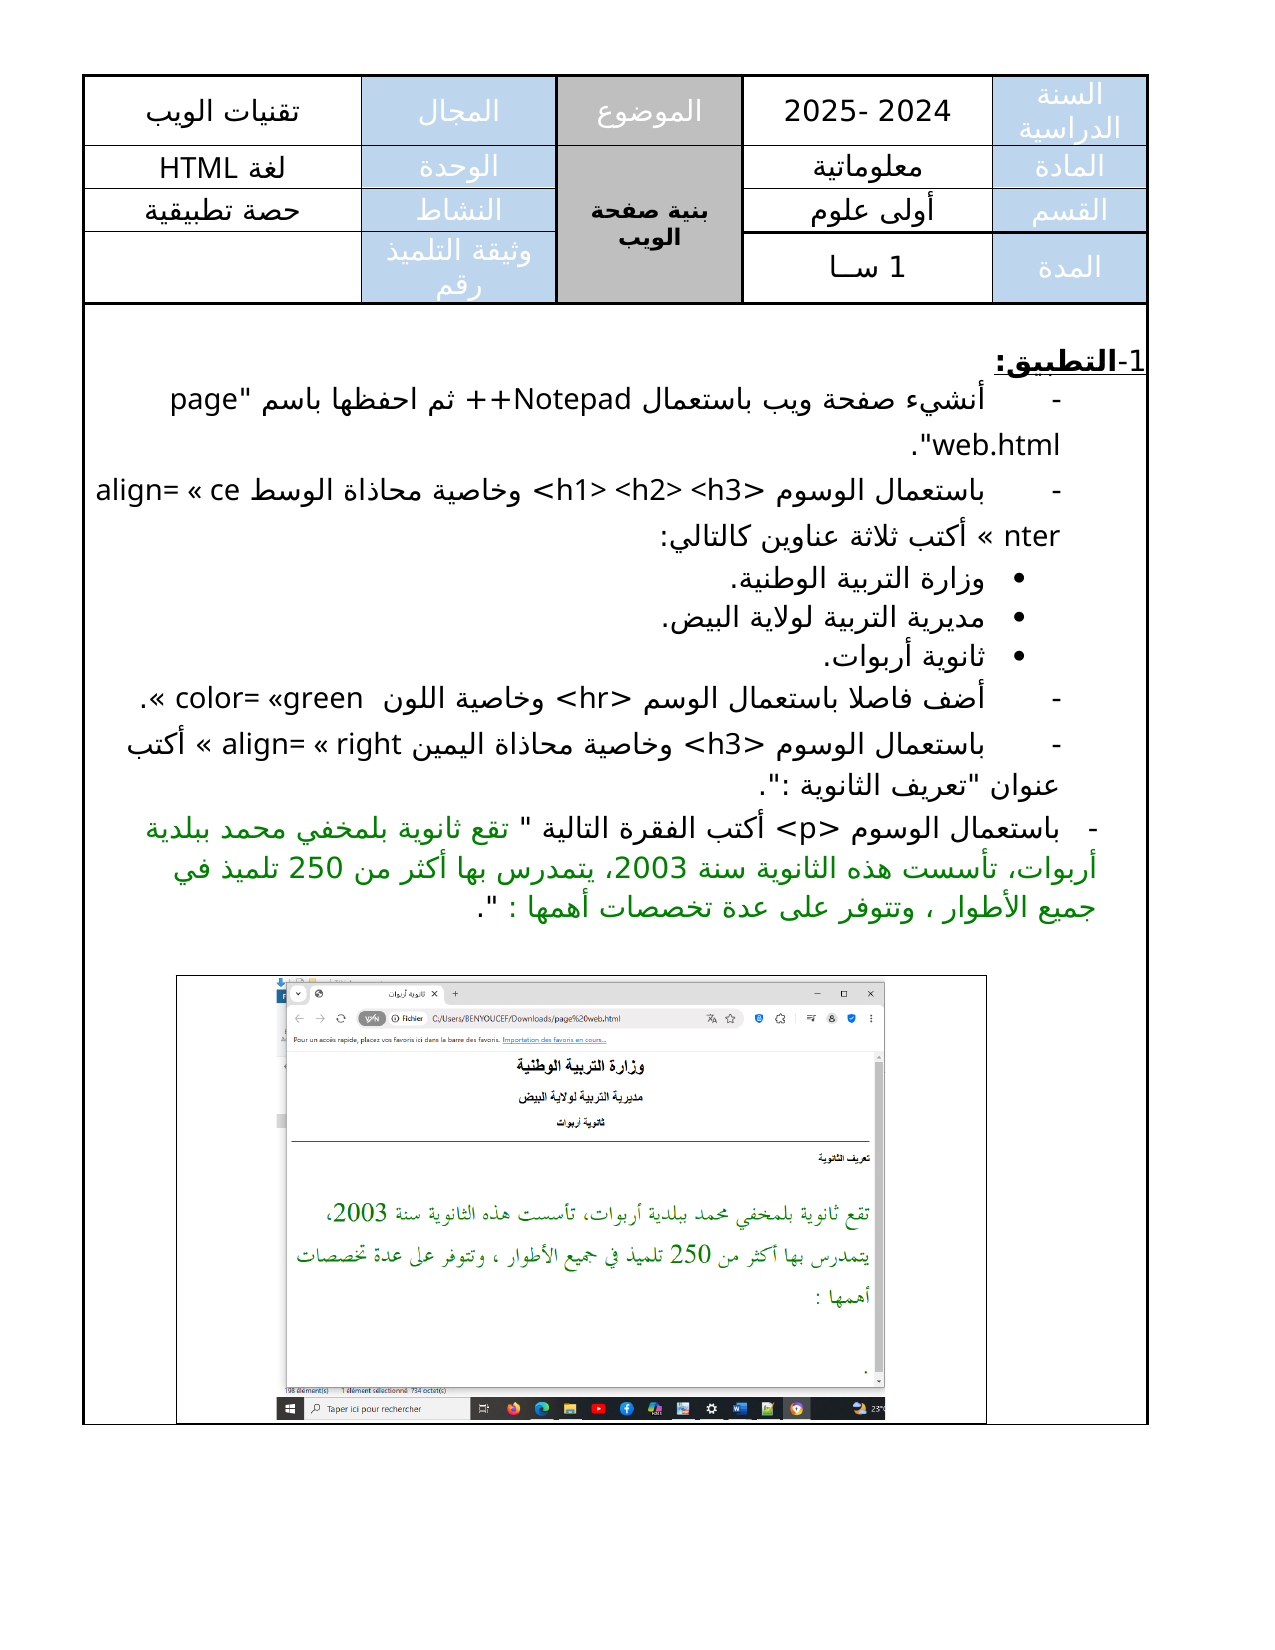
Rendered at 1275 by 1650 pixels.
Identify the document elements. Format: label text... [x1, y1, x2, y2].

table_cell النشاط [362, 189, 555, 231]
table_cell أولى علوم [744, 189, 992, 231]
table_cell حصة تطبيقية [85, 189, 361, 231]
table_cell لغة HTML [85, 146, 361, 187]
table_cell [85, 305, 1146, 1424]
table_header تقنيات الويب [85, 77, 361, 145]
table_cell 1 ســا [744, 234, 992, 302]
table_header السنة الدراسية [993, 77, 1146, 145]
table_cell وثيقة التلميذ رقم [362, 232, 555, 302]
table_cell معلوماتية [744, 146, 992, 187]
table_cell [85, 232, 361, 302]
table_header 2024 -2025 [744, 77, 992, 145]
table_cell القسم [993, 189, 1146, 231]
picture [276, 976, 886, 1420]
table_cell بنية صفحة الويب [558, 146, 741, 302]
table_cell المادة [993, 146, 1146, 187]
table_cell الوحدة [362, 146, 555, 187]
table_header المجال [362, 77, 555, 145]
table_header الموضوع [558, 77, 741, 145]
table_cell المدة [993, 234, 1146, 302]
